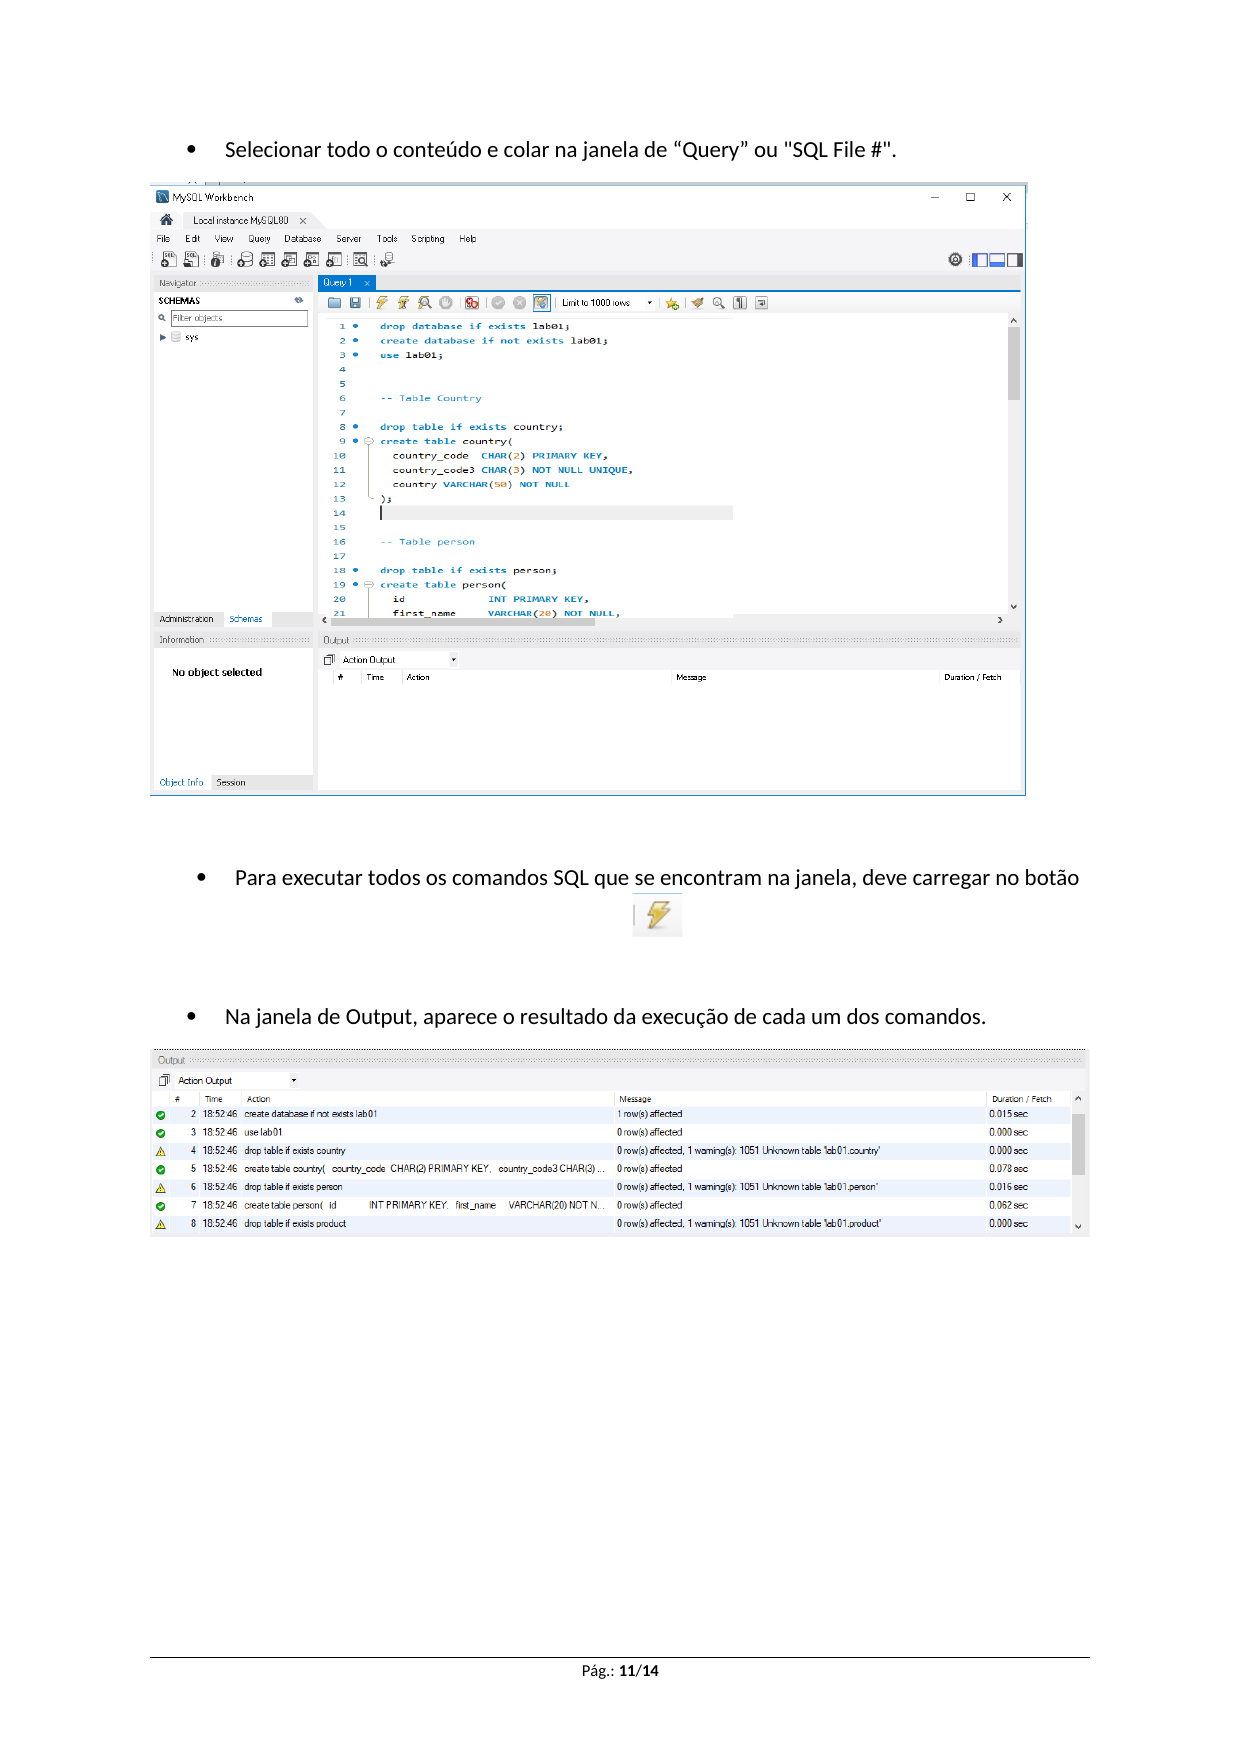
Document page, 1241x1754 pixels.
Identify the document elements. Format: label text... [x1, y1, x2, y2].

picture [150, 182, 1028, 797]
picture [632, 893, 683, 937]
picture [150, 1049, 1090, 1237]
list Na janela de Output, aparece o resultado da execução de cada um dos comandos. [187, 1002, 1090, 1031]
list Selecionar todo o conteúdo e colar na janela de “Query” ou "SQL File #". [187, 136, 1090, 163]
list Para executar todos os comandos SQL que se encontram na janela, deve carregar no botão [187, 863, 1090, 937]
